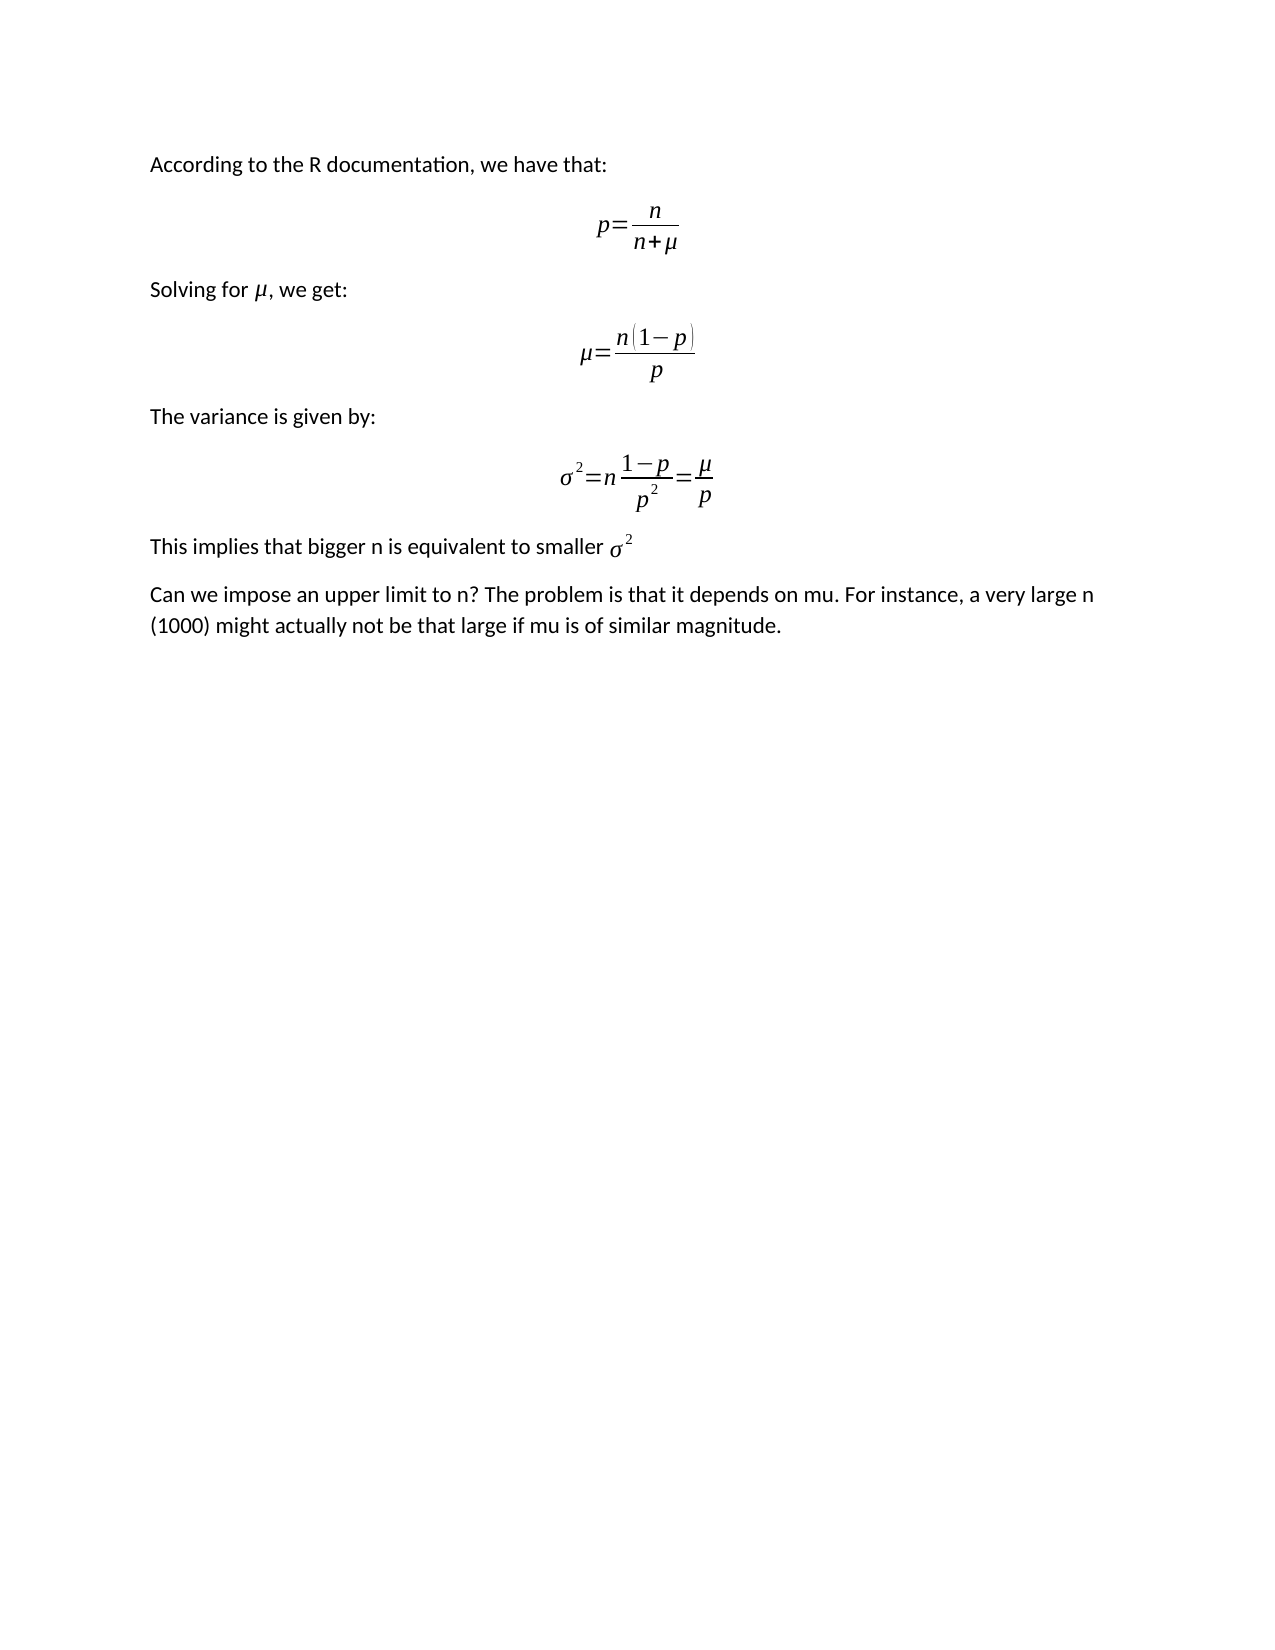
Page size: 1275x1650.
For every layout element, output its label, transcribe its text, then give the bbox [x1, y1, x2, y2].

text Can we impose an upper limit to n? The problem is that it depends on mu. For instance, a very large n (1000) might actually not be that large if mu is of similar magnitude. [150, 581, 1125, 639]
text Solving for , we get: [150, 275, 1125, 303]
text This implies that bigger n is equivalent to smaller [150, 531, 1125, 562]
text The variance is given by: [150, 402, 1125, 430]
text According to the R documentation, we have that: [150, 150, 1125, 178]
